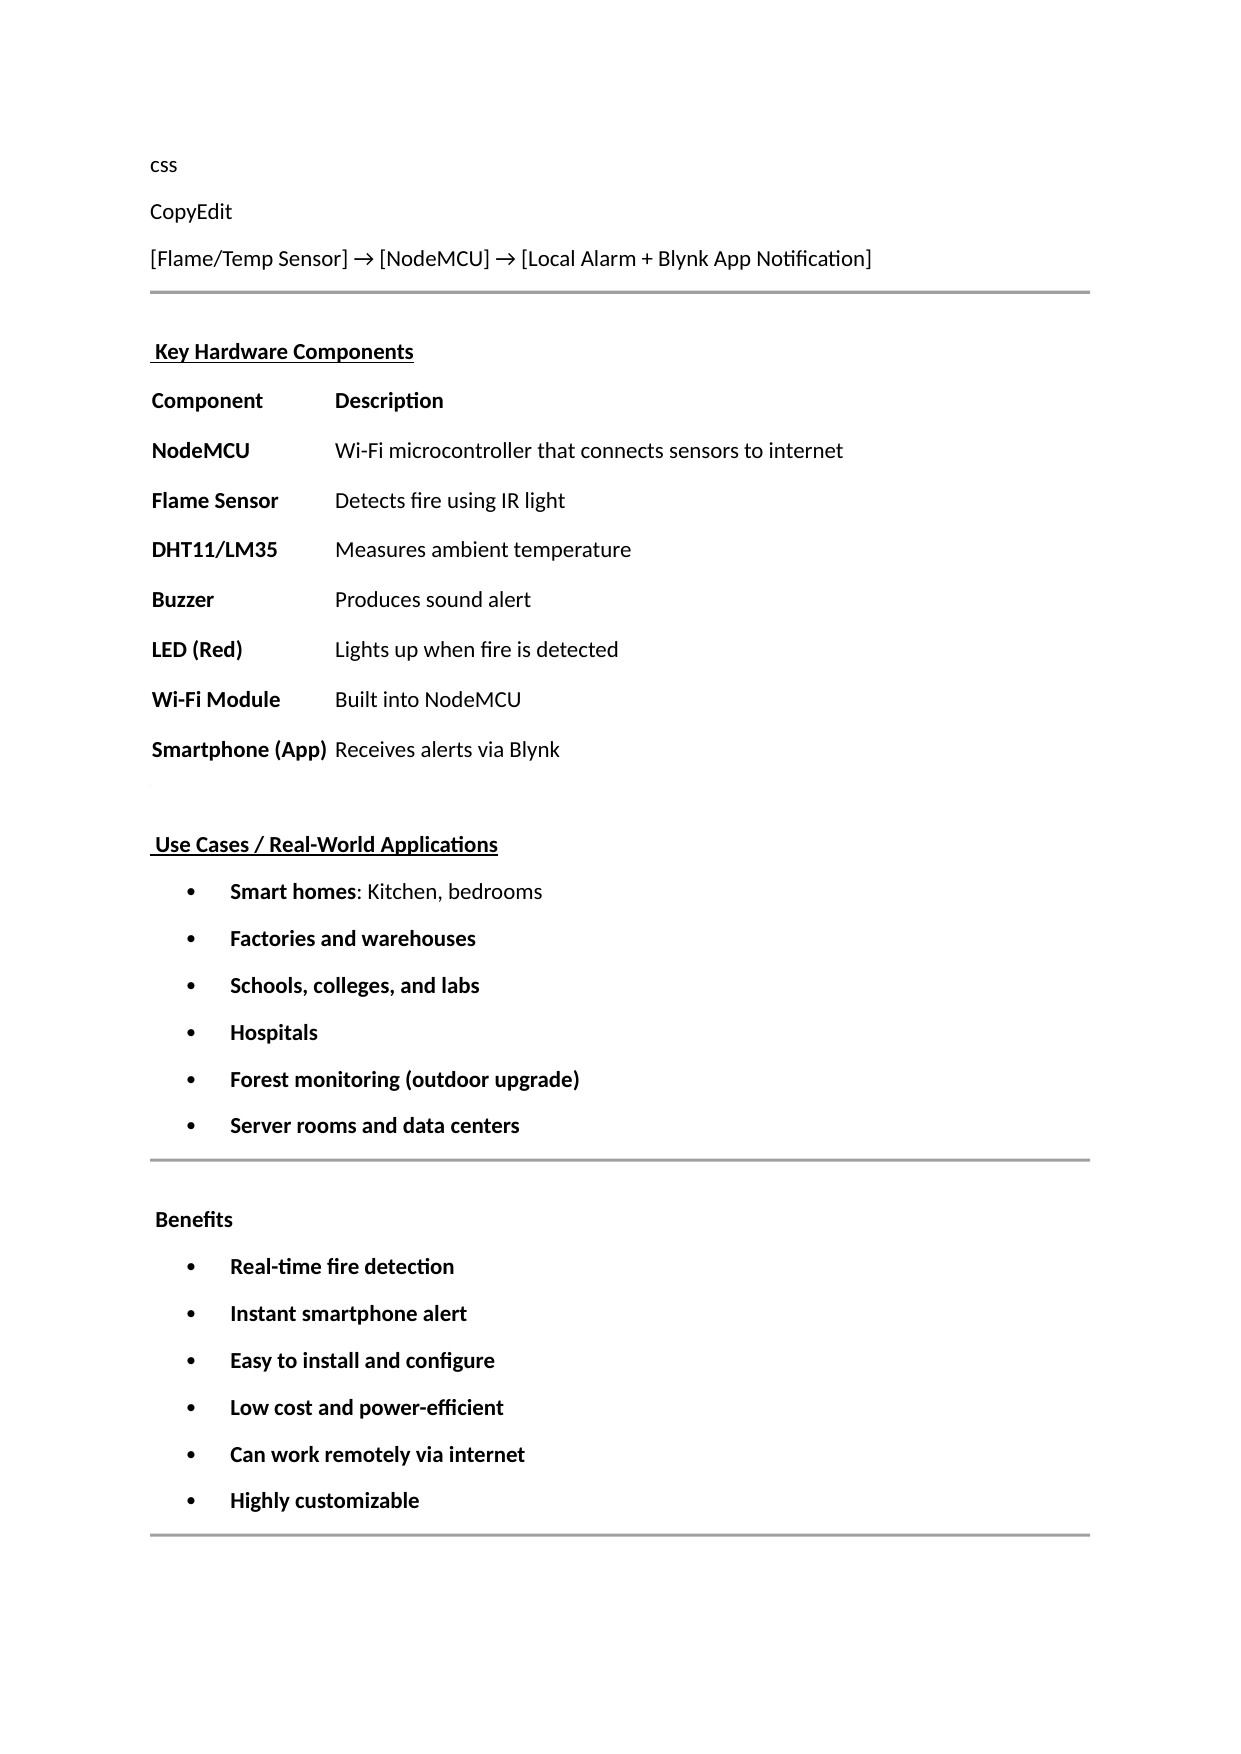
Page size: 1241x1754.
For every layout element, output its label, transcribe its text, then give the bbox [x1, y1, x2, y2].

list Factories and warehouses [187, 924, 1090, 952]
text Key Hardware Components [150, 337, 1090, 366]
table_header Component [150, 384, 333, 434]
table_cell Built into NodeMCU [334, 684, 851, 734]
table_cell Smartphone (App) [150, 734, 333, 783]
text Use Cases / Real-World Applications [150, 830, 1090, 858]
table_cell Wi-Fi Module [150, 684, 333, 734]
table_cell Flame Sensor [150, 484, 333, 534]
list Server rooms and data centers [187, 1112, 1090, 1140]
table_cell Buzzer [150, 584, 333, 634]
text css [150, 150, 1090, 178]
list Low cost and power-efficient [187, 1393, 1090, 1421]
table_cell Measures ambient temperature [334, 534, 851, 584]
text Benefits [150, 1205, 1090, 1233]
list Can work remotely via internet [187, 1440, 1090, 1468]
table_cell Receives alerts via Blynk [334, 734, 851, 783]
list Highly customizable [187, 1487, 1090, 1515]
text [Flame/Temp Sensor] → [NodeMCU] → [Local Alarm + Blynk App Notification] [150, 244, 1090, 272]
table_cell Lights up when fire is detected [334, 634, 851, 684]
list Instant smartphone alert [187, 1299, 1090, 1327]
list Easy to install and configure [187, 1346, 1090, 1374]
list Forest monitoring (outdoor upgrade) [187, 1065, 1090, 1093]
table_cell Detects fire using IR light [334, 484, 851, 534]
table_cell NodeMCU [150, 434, 333, 484]
list Smart homes: Kitchen, bedrooms [187, 877, 1090, 905]
list Hospitals [187, 1018, 1090, 1046]
text CopyEdit [150, 197, 1090, 225]
list Real-time fire detection [187, 1252, 1090, 1280]
table_header Description [334, 384, 851, 434]
list Schools, colleges, and labs [187, 971, 1090, 999]
table_cell LED (Red) [150, 634, 333, 684]
table_cell Wi-Fi microcontroller that connects sensors to internet [334, 434, 851, 484]
table_cell DHT11/LM35 [150, 534, 333, 584]
table_cell Produces sound alert [334, 584, 851, 634]
